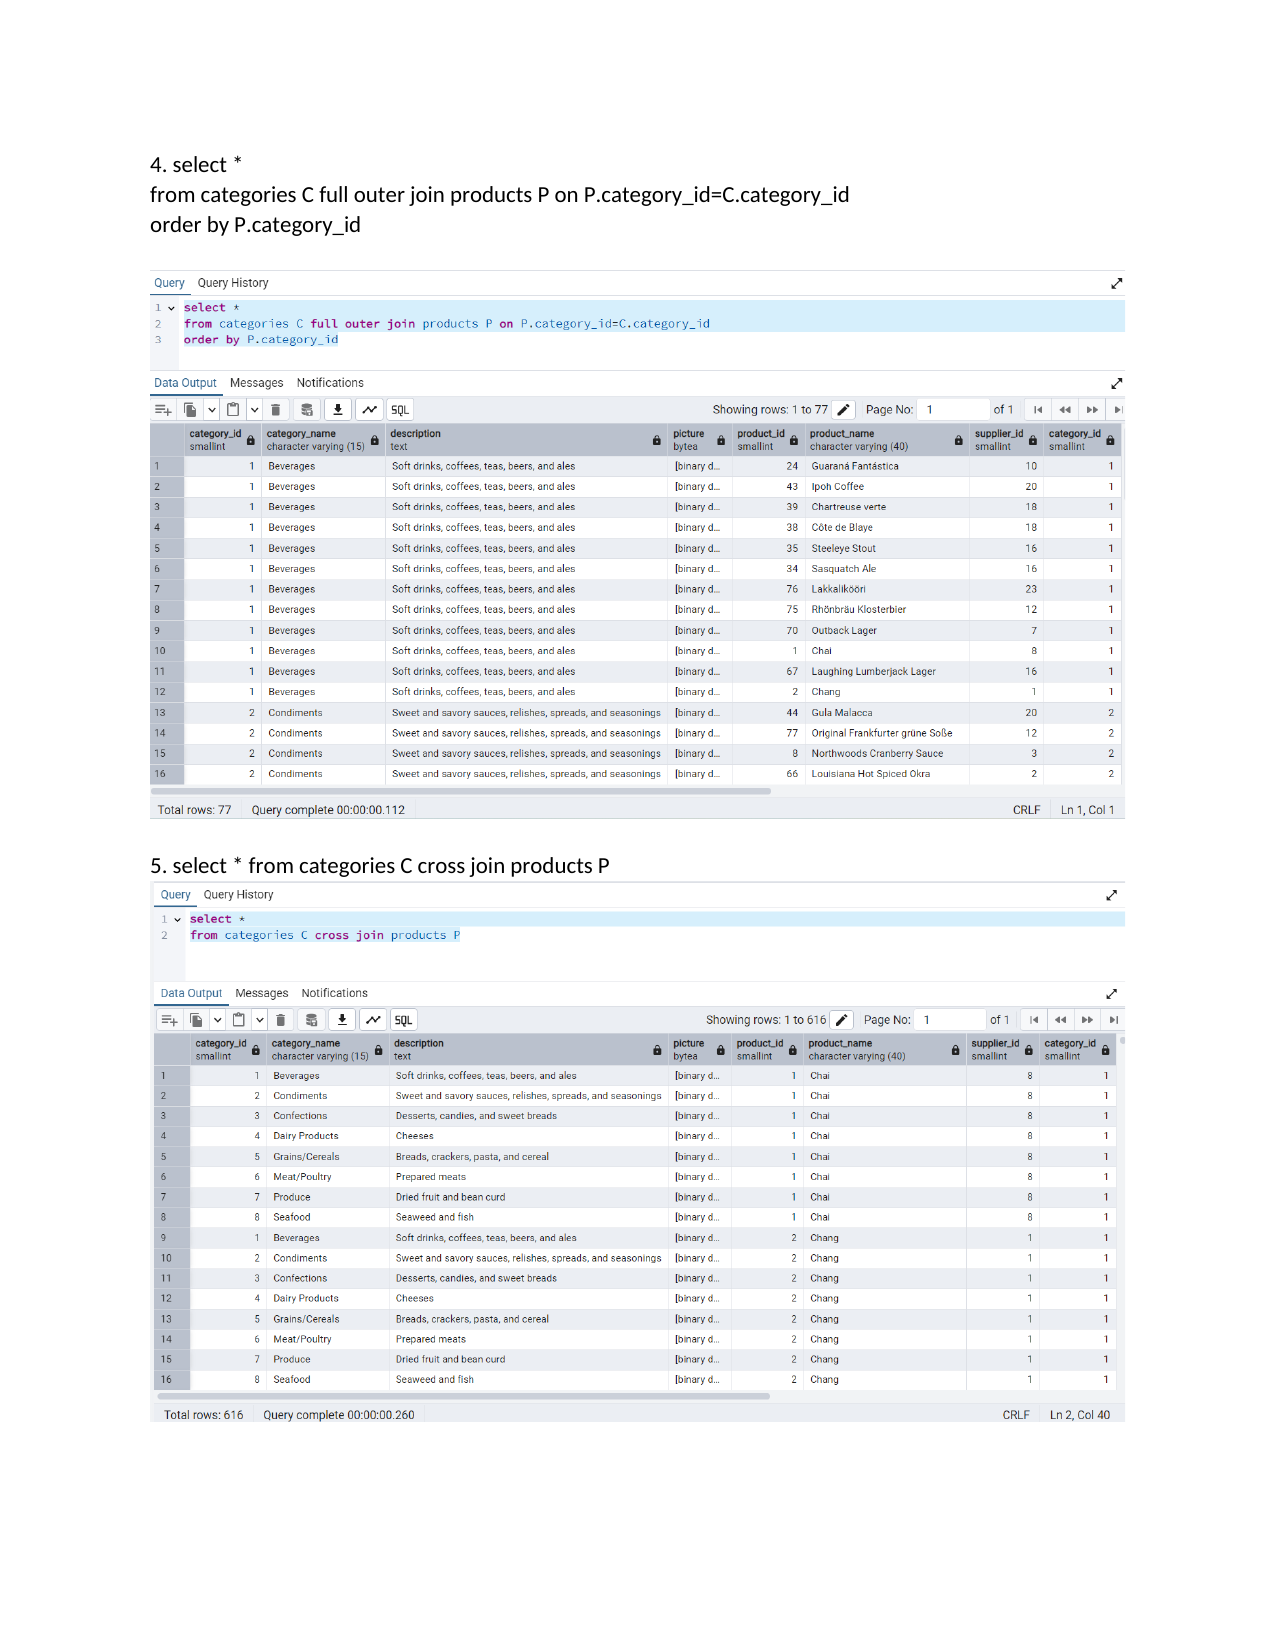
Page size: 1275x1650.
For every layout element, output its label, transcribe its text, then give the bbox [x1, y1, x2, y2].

picture [150, 270, 1125, 819]
text 4. select * [150, 150, 1125, 178]
text 5. select * from categories C cross join products P [150, 851, 1125, 879]
text order by P.category_id [150, 210, 1125, 238]
picture [150, 881, 1125, 1422]
text from categories C full outer join products P on P.category_id=C.category_id [150, 180, 1125, 208]
